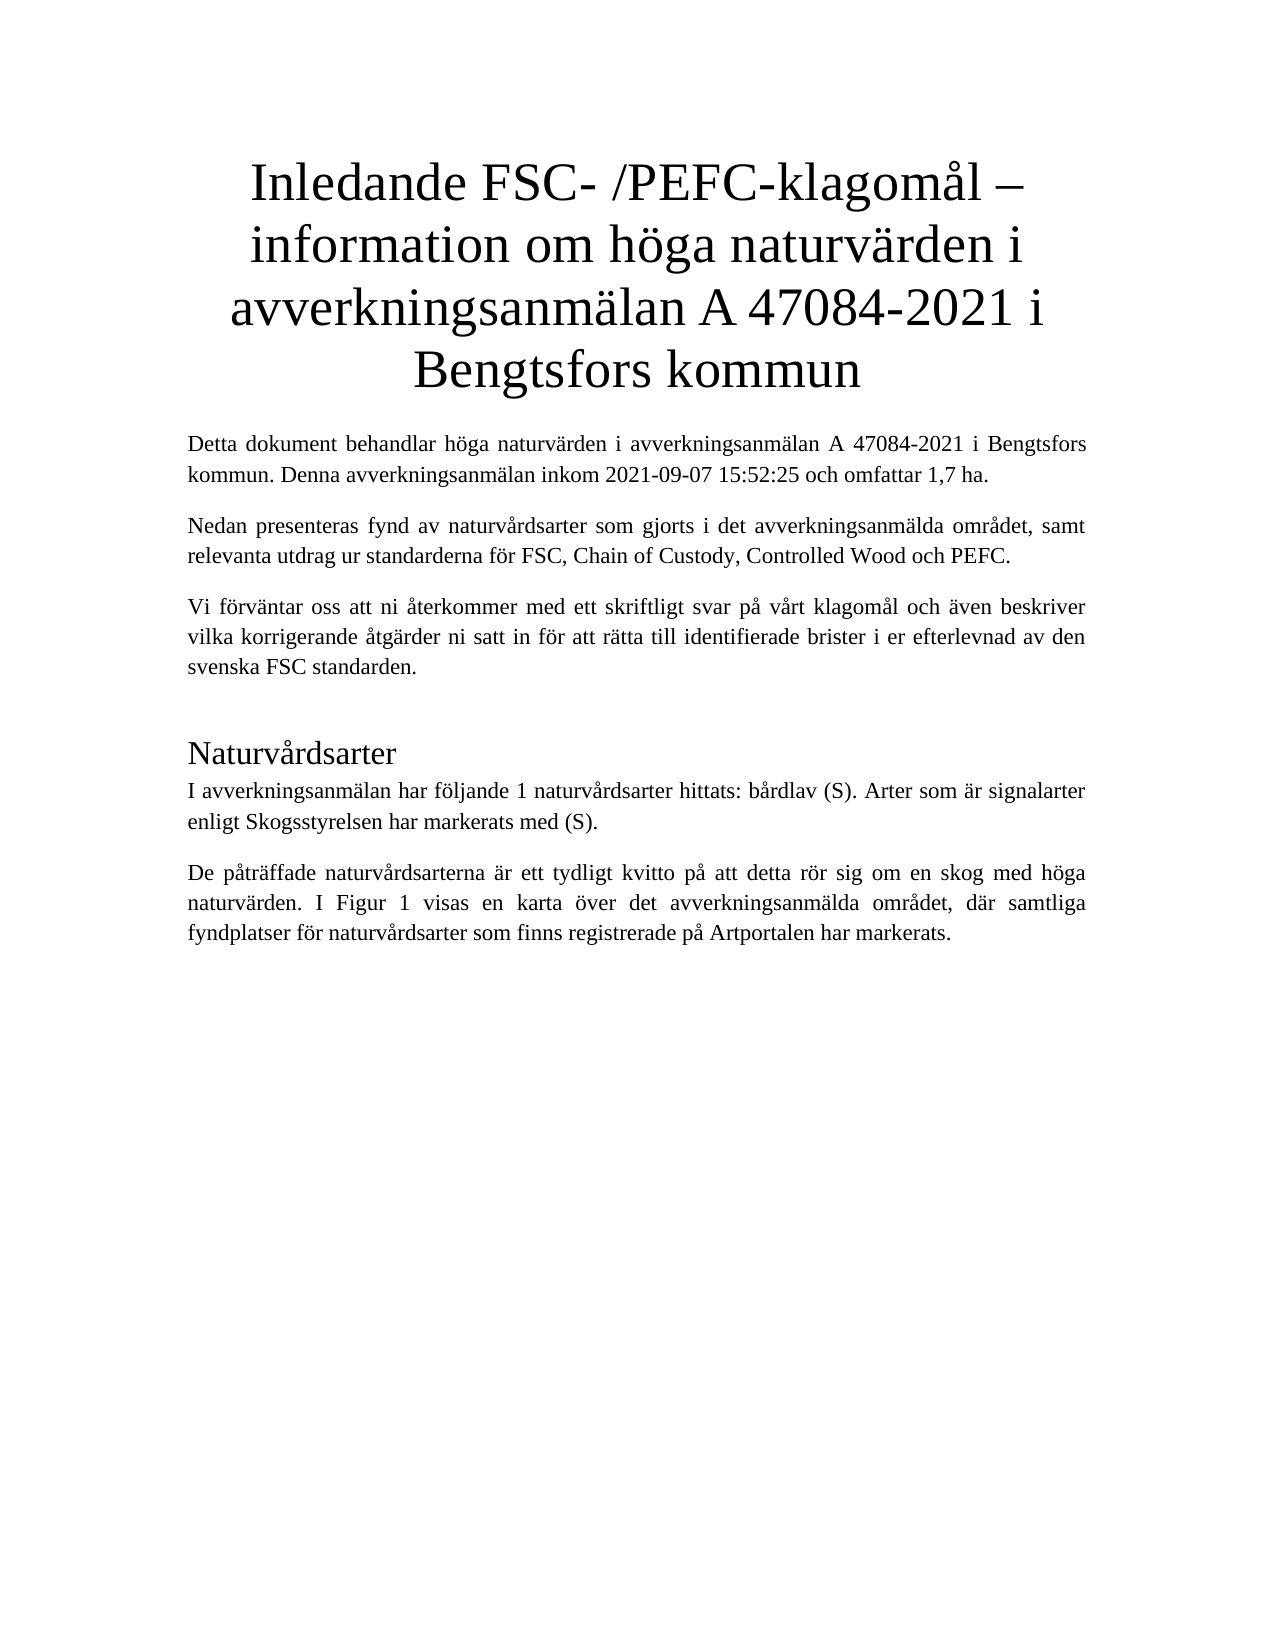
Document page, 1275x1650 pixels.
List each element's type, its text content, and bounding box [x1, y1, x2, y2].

text Nedan presenteras fynd av naturvårdsarter som gjorts i det avverkningsanmälda området, samt relevanta utdrag ur standarderna för FSC, Chain of Custody, Controlled Wood och PEFC. [187, 512, 1087, 568]
title Inledande FSC- /PEFC-klagomål – information om höga naturvärden i avverkningsanmälan A 47084-2021 i Bengtsfors kommun [187, 150, 1087, 399]
text I avverkningsanmälan har följande 1 naturvårdsarter hittats: bårdlav (S). Arter som är signalarter enligt Skogsstyrelsen har markerats med (S). [187, 778, 1087, 834]
text Detta dokument behandlar höga naturvärden i avverkningsanmälan A 47084-2021 i Bengtsfors kommun. Denna avverkningsanmälan inkom 2021-09-07 15:52:25 och omfattar 1,7 ha. [187, 430, 1087, 487]
text Vi förväntar oss att ni återkommer med ett skriftligt svar på vårt klagomål och även beskriver vilka korrigerande åtgärder ni satt in för att rätta till identifierade brister i er efterlevnad av den svenska FSC standarden. [187, 593, 1087, 680]
text De påträffade naturvårdsarterna är ett tydligt kvitto på att detta rör sig om en skog med höga naturvärden. I Figur 1 visas en karta över det avverkningsanmälda området, där samtliga fyndplatser för naturvårdsarter som finns registrerade på Artportalen har markerats. [187, 859, 1087, 946]
subtitle Naturvårdsarter [187, 733, 1087, 772]
